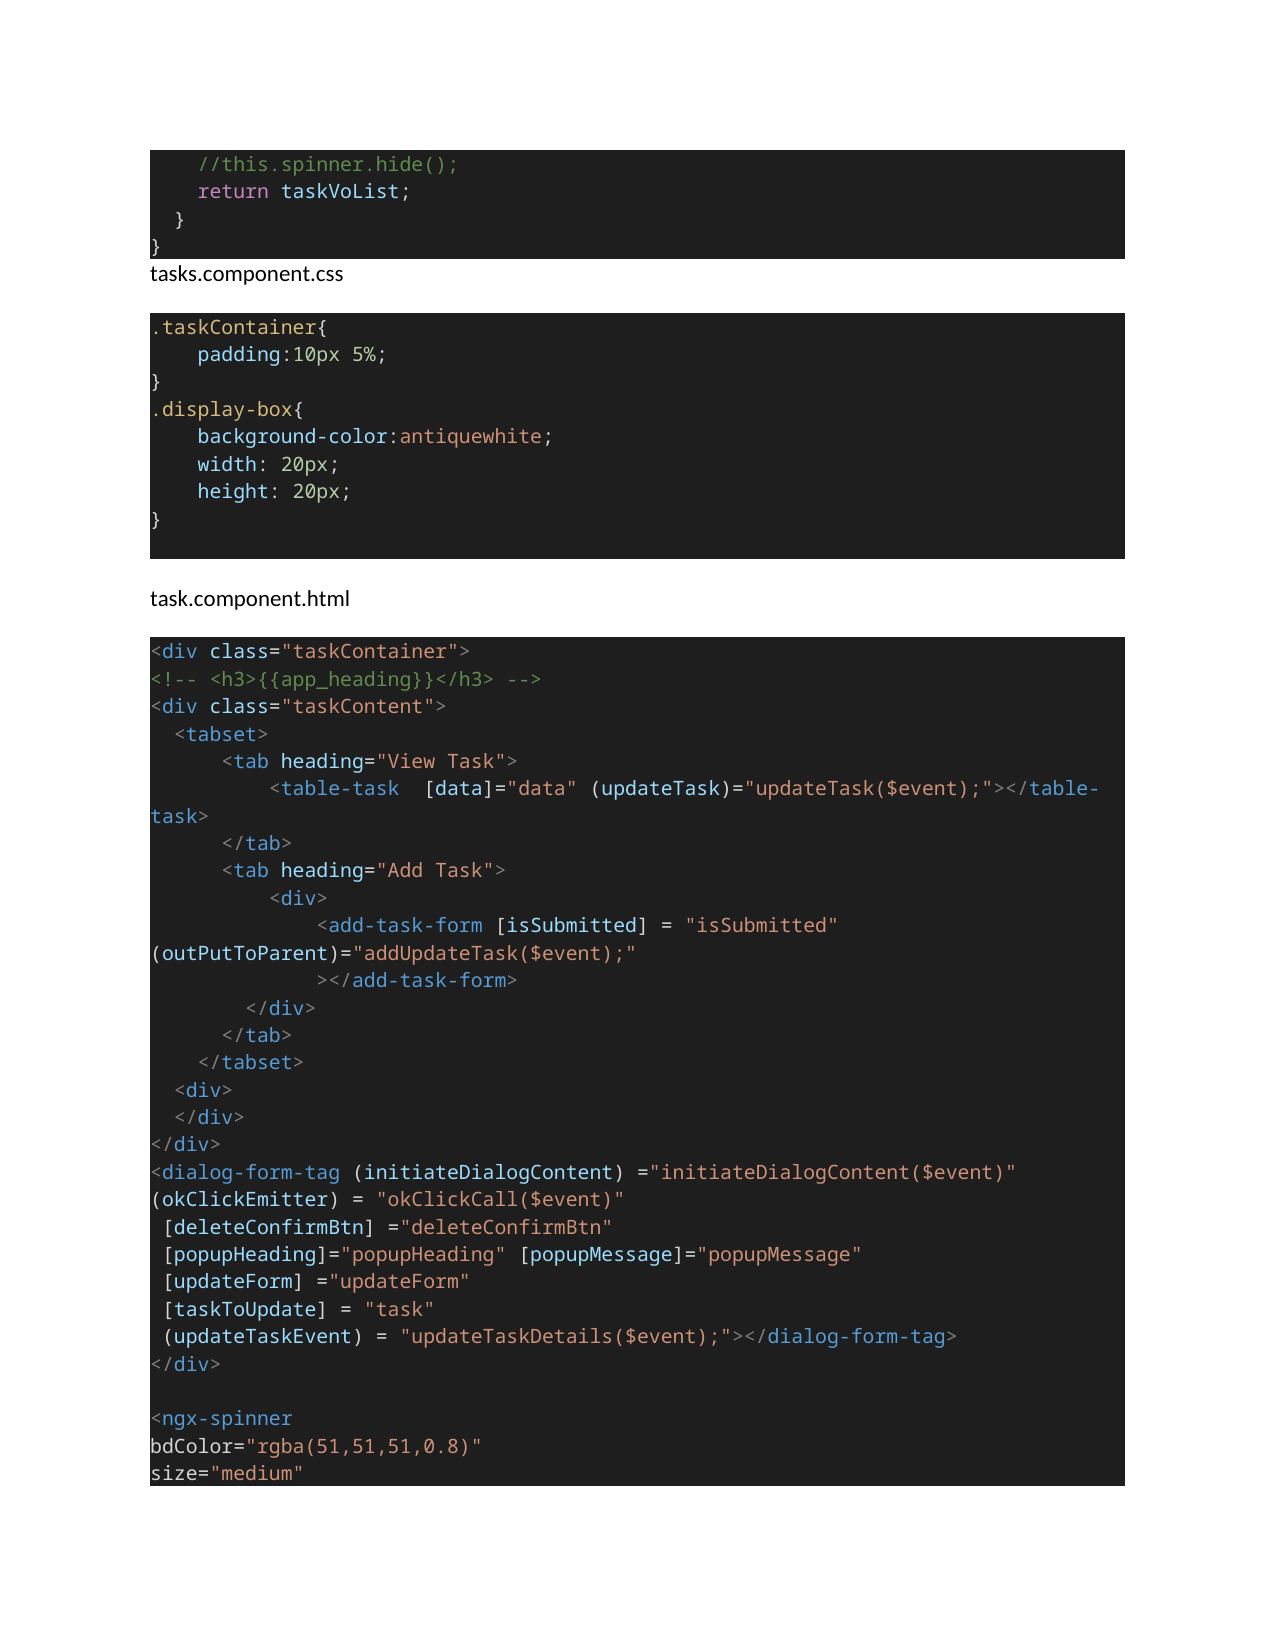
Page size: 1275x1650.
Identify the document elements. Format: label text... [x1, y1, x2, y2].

text [taskToUpdate] = "task" [150, 1295, 1125, 1322]
text <div> [150, 884, 1125, 911]
text width: 20px; [150, 449, 1125, 477]
text <div> [150, 1076, 1125, 1103]
text background-color:antiquewhite; [150, 422, 1125, 449]
text <tabset> [150, 719, 1125, 747]
text [updateForm] ="updateForm" [150, 1267, 1125, 1295]
text return taskVoList; [150, 177, 1125, 205]
text </tab> [150, 1021, 1125, 1048]
text } [150, 205, 1125, 232]
text bdColor="rgba(51,51,51,0.8)" [150, 1432, 1125, 1459]
text } [150, 367, 1125, 395]
text <ngx-spinner [150, 1404, 1125, 1432]
text height: 20px; [150, 477, 1125, 504]
text .display-box{ [150, 395, 1125, 422]
text } [150, 504, 1125, 532]
text [deleteConfirmBtn] ="deleteConfirmBtn" [150, 1212, 1125, 1240]
text .taskContainer{ [150, 313, 1125, 340]
text <tab heading="Add Task"> [150, 856, 1125, 884]
text ></add-task-form> [150, 966, 1125, 993]
text </div> [150, 1103, 1125, 1130]
text </div> [150, 1130, 1125, 1158]
text </div> [150, 993, 1125, 1021]
text <div class="taskContent"> [150, 692, 1125, 719]
text [popupHeading]="popupHeading" [popupMessage]="popupMessage" [150, 1240, 1125, 1267]
text //this.spinner.hide(); [150, 150, 1125, 177]
text } [150, 232, 1125, 259]
text </tabset> [150, 1048, 1125, 1076]
text <tab heading="View Task"> [150, 747, 1125, 774]
text task.component.html [150, 584, 1125, 612]
text size="medium" [150, 1459, 1125, 1486]
text <add-task-form [isSubmitted] = "isSubmitted" (outPutToParent)="addUpdateTask($event);" [150, 911, 1125, 966]
text tasks.component.css [150, 259, 1125, 288]
text <table-task [data]="data" (updateTask)="updateTask($event);"></table-task> [150, 774, 1125, 829]
text (updateTaskEvent) = "updateTaskDetails($event);"></dialog-form-tag> [150, 1322, 1125, 1349]
text <!-- <h3>{{app_heading}}</h3> --> [150, 664, 1125, 692]
text padding:10px 5%; [150, 340, 1125, 367]
text </tab> [150, 829, 1125, 856]
text <div class="taskContainer"> [150, 637, 1125, 664]
text <dialog-form-tag (initiateDialogContent) ="initiateDialogContent($event)" (okClickEmitter) = "okClickCall($event)" [150, 1158, 1125, 1212]
text </div> [150, 1349, 1125, 1377]
